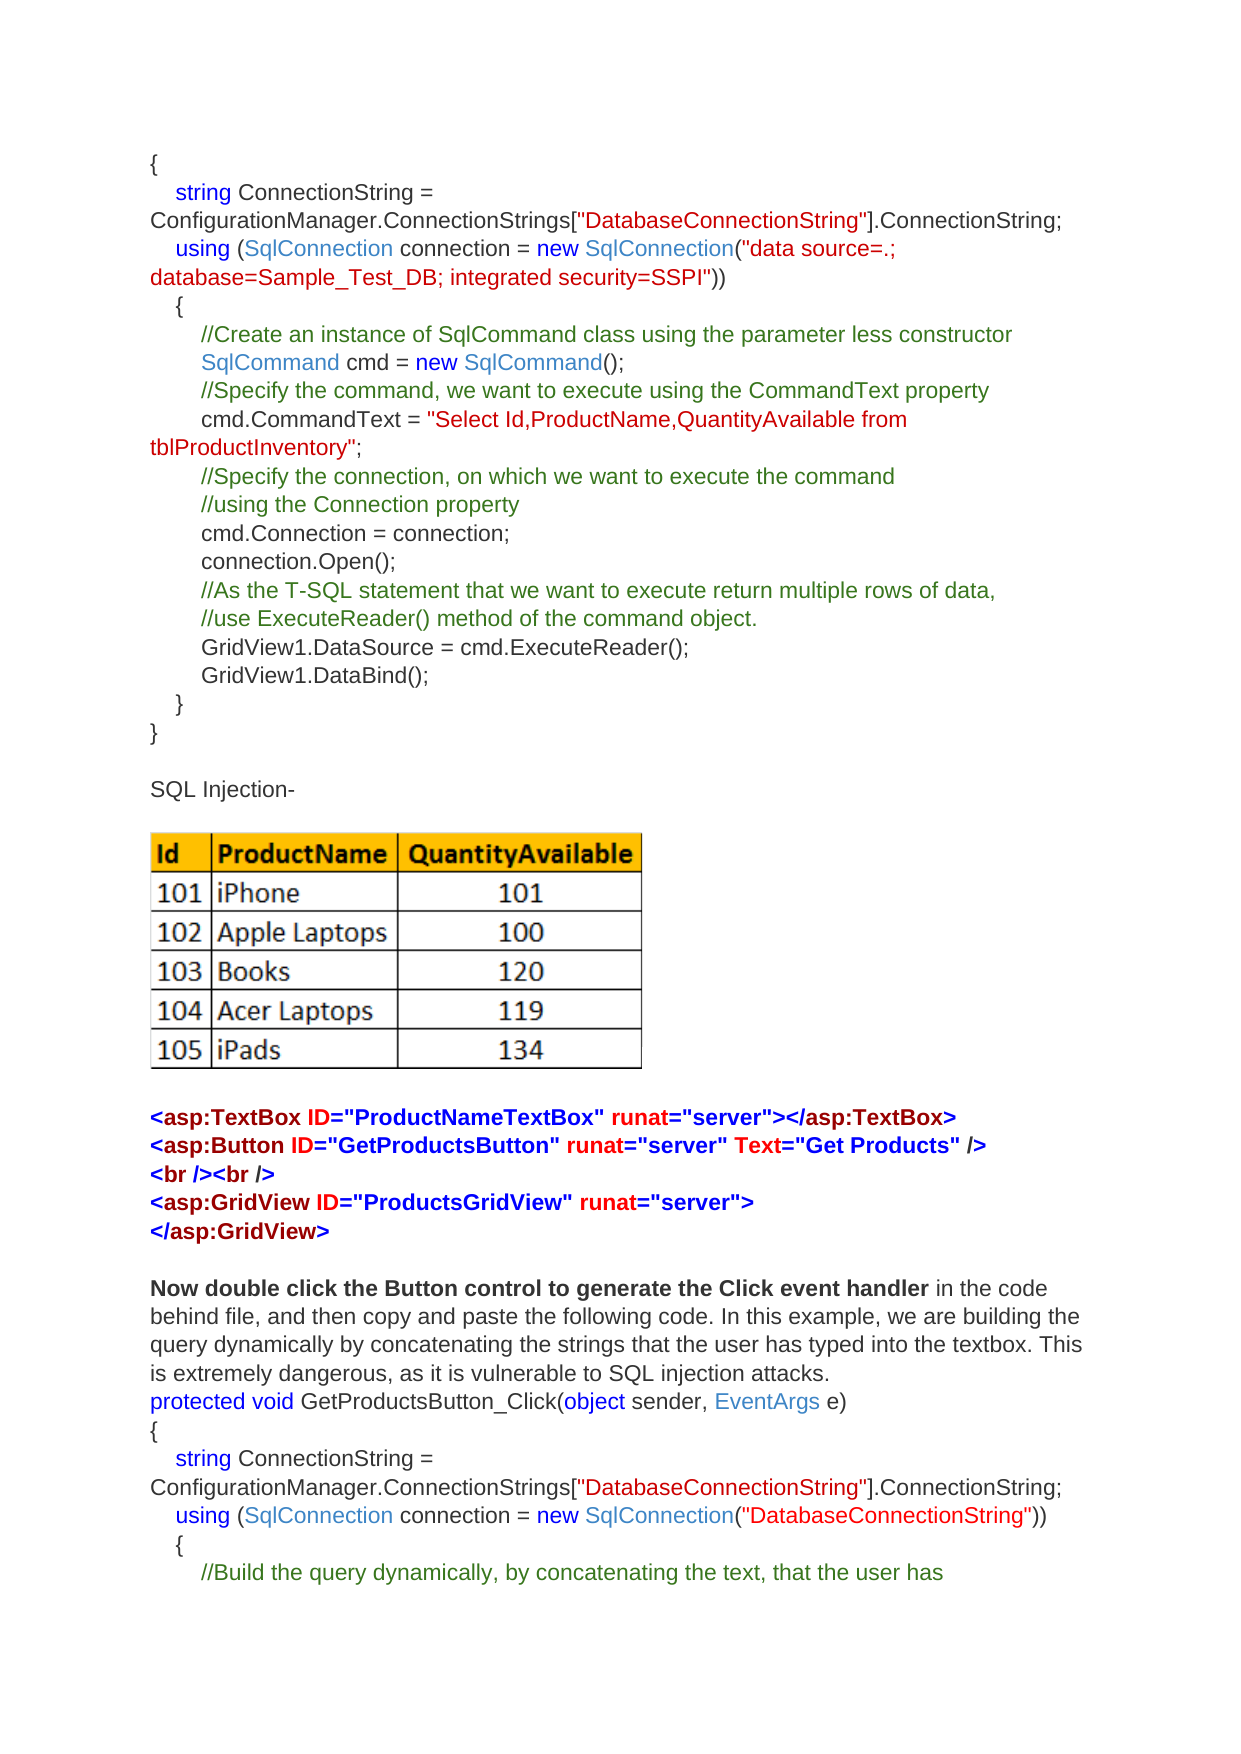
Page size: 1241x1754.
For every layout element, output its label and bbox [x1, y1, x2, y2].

picture [150, 832, 643, 1069]
text [150, 150, 1090, 1585]
